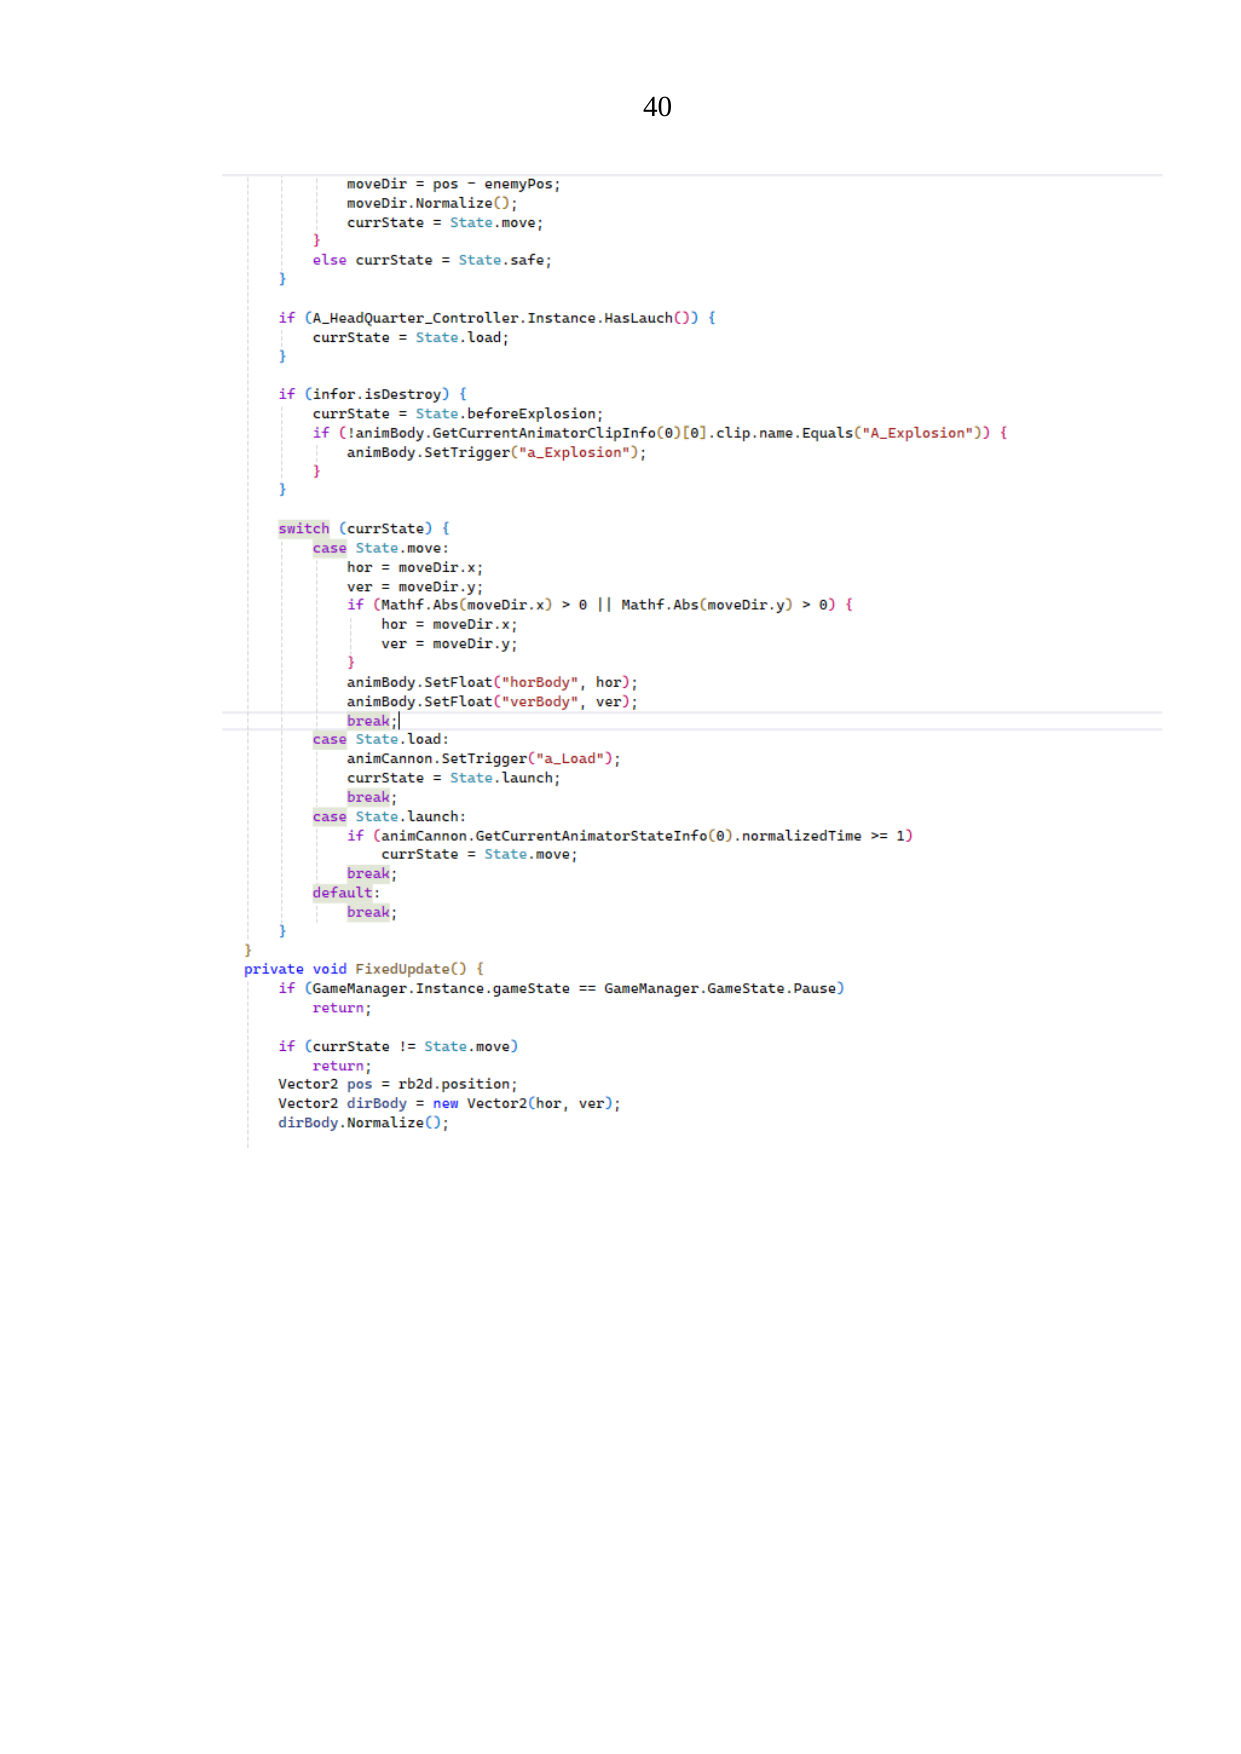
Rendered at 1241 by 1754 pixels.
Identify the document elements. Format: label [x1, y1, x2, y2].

picture [222, 174, 1163, 1148]
